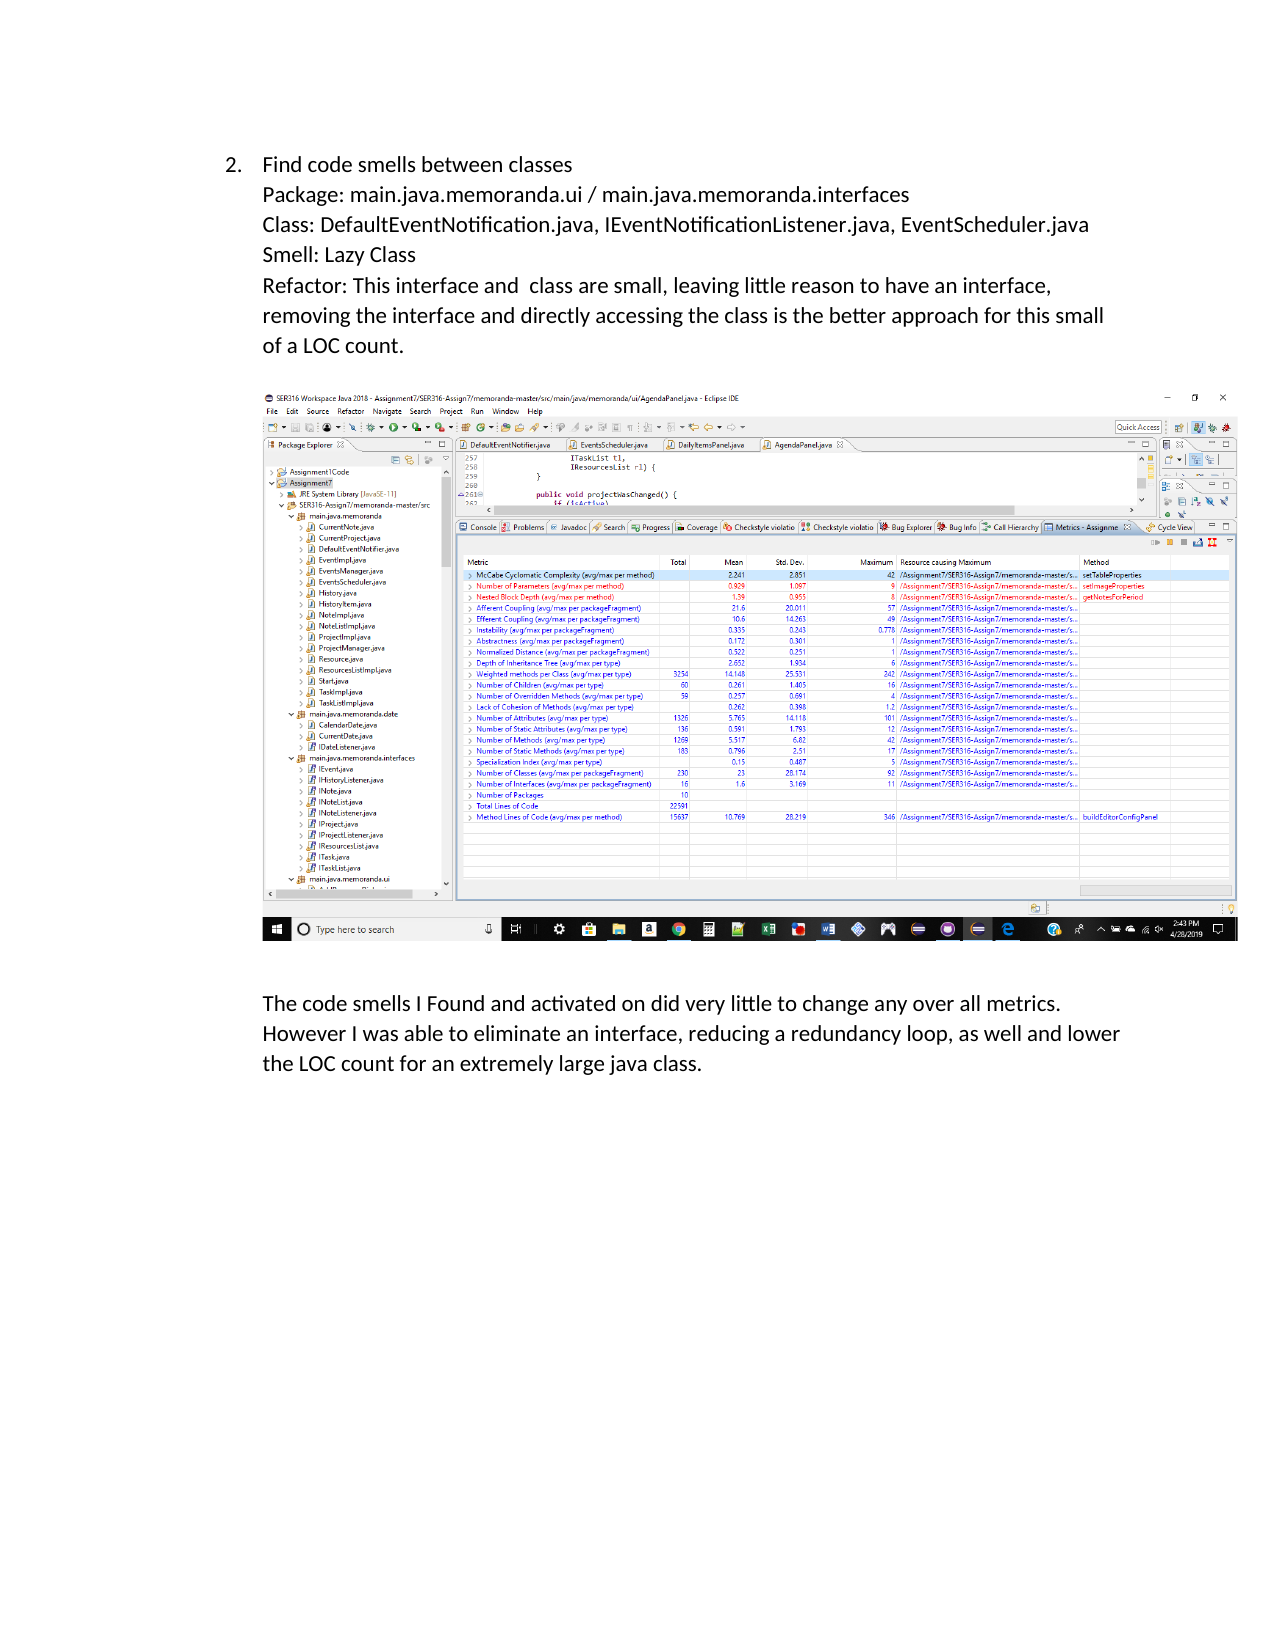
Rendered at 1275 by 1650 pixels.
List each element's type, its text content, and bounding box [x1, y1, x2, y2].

list Class: DefaultEventNotification.java, IEventNotificationListener.java, EventScheduler.java [262, 210, 1125, 238]
text The code smells I Found and activated on did very little to change any over all metrics. However I was able to eliminate an interface, reducing a redundancy loop, as well and lower the LOC count for an extremely large java class. [262, 989, 1125, 1078]
list Package: main.java.memoranda.ui / main.java.memoranda.interfaces [262, 180, 1125, 208]
list Refactor: This interface and class are small, leaving little reason to have an interface, removing the interface and directly accessing the class is the better approach for this small of a LOC count. [262, 271, 1125, 359]
picture [262, 391, 1238, 941]
list Find code smells between classes [225, 150, 1125, 178]
list Smell: Lazy Class [262, 241, 1125, 269]
